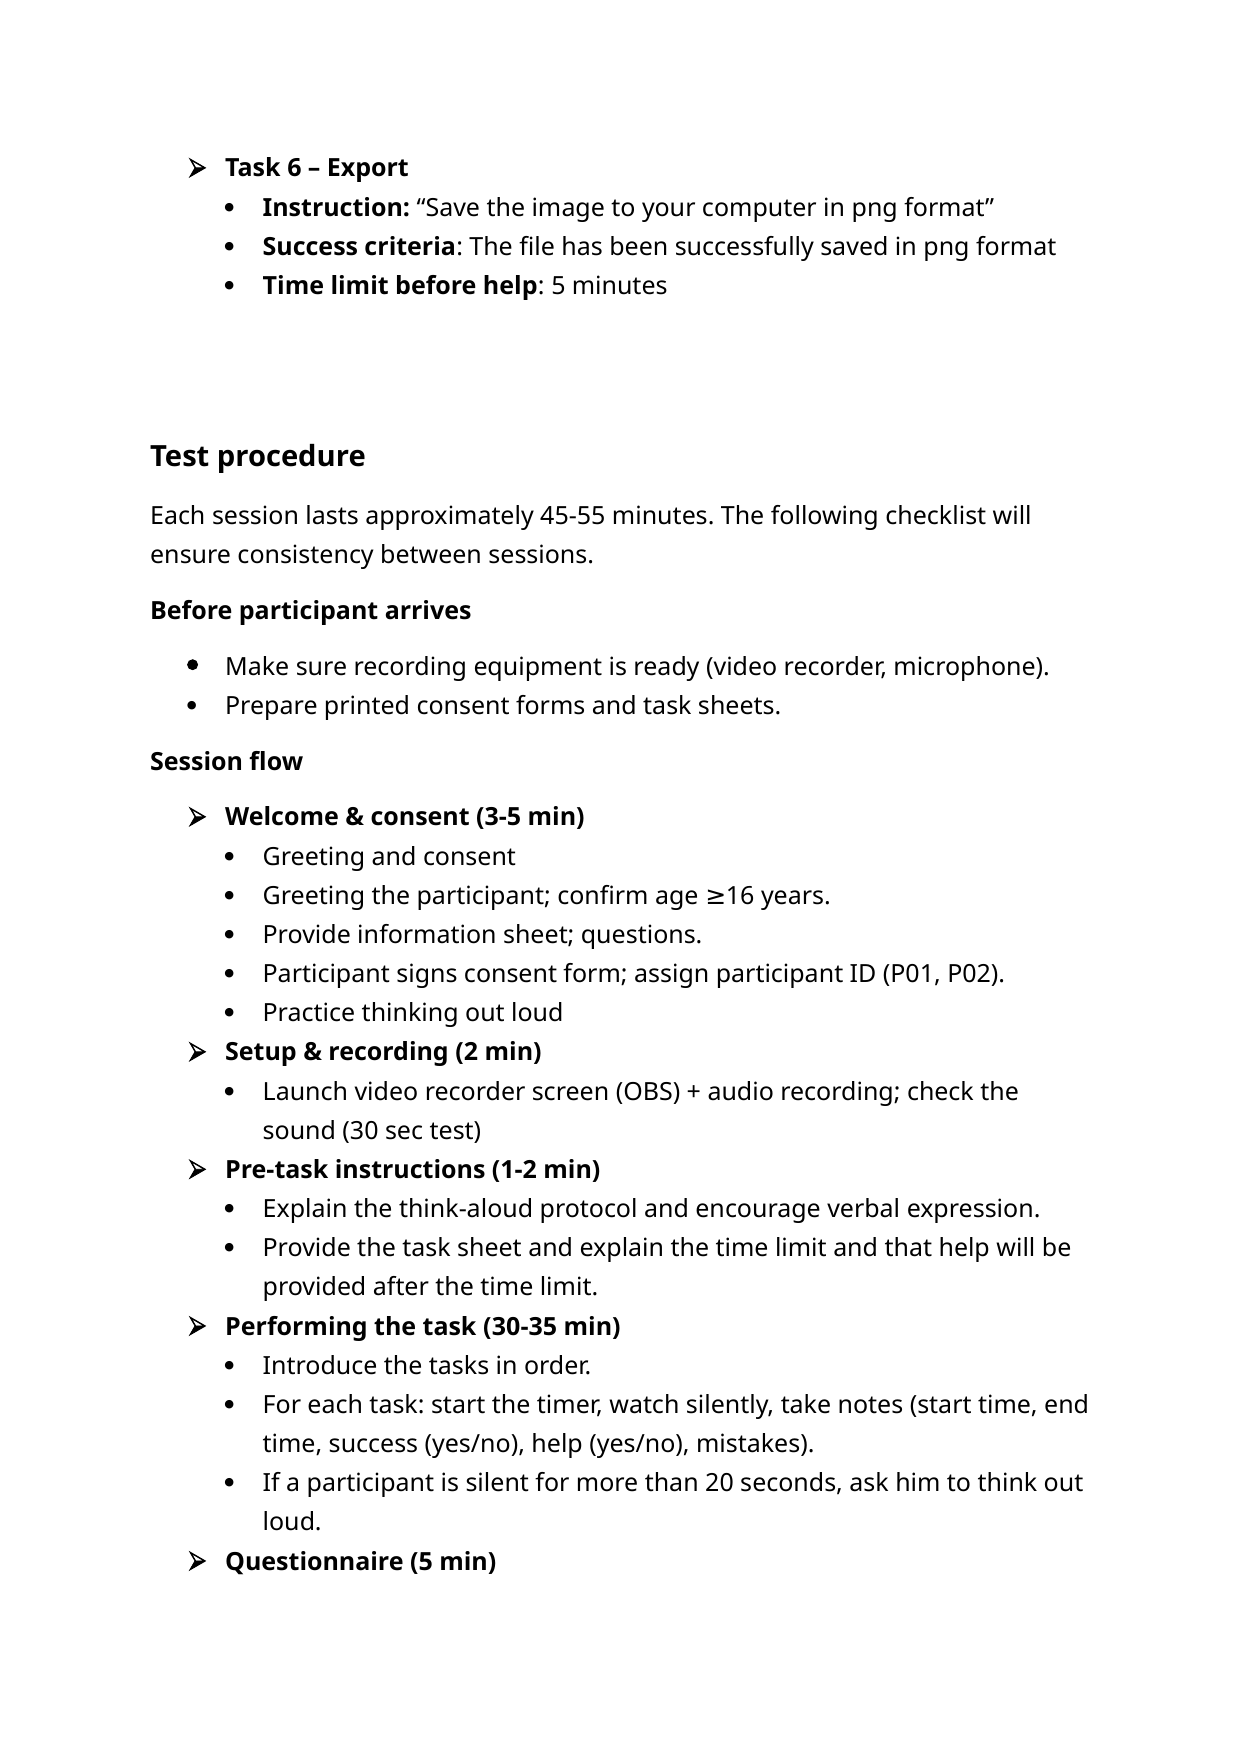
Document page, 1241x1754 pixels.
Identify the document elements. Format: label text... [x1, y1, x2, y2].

list Launch video recorder screen (OBS) + audio recording; check the sound (30 sec test) [225, 1073, 1090, 1146]
list Introduce the tasks in order. [225, 1347, 1090, 1381]
list Greeting the participant; confirm age ≥16 years. [225, 877, 1090, 911]
list Provide the task sheet and explain the time limit and that help will be provided after the time limit. [225, 1230, 1090, 1303]
list Pre-task instructions (1-2 min) [187, 1151, 1090, 1186]
list Welcome & consent (3-5 min) [187, 799, 1090, 833]
list Participant signs consent form; assign participant ID (P01, P02). [225, 956, 1090, 990]
text Each session lasts approximately 45-55 minutes. The following checklist will ensure consistency between sessions. [150, 497, 1090, 571]
list Practice thinking out loud [225, 995, 1090, 1029]
list Provide information sheet; questions. [225, 916, 1090, 951]
list Setup & recording (2 min) [187, 1034, 1090, 1068]
list Success criteria: The file has been successfully saved in png format [225, 228, 1090, 262]
text Before participant arrives [150, 592, 1090, 626]
text Session flow [150, 743, 1090, 777]
list Performing the task (30-35 min) [187, 1308, 1090, 1342]
list Make sure recording equipment is ready (video recorder, microphone). [187, 648, 1090, 682]
list Questionnaire (5 min) [187, 1543, 1090, 1577]
list Explain the think-aloud protocol and encourage verbal expression. [225, 1191, 1090, 1225]
list Time limit before help: 5 minutes [225, 267, 1090, 302]
list Prepare printed consent forms and task sheets. [187, 687, 1090, 721]
list Instruction: “Save the image to your computer in png format” [225, 189, 1090, 223]
list If a participant is silent for more than 20 seconds, ask him to think out loud. [225, 1465, 1090, 1538]
list Task 6 – Export [187, 150, 1090, 184]
list Greeting and consent [225, 838, 1090, 872]
list For each task: start the timer, watch silently, take notes (start time, end time, success (yes/no), help (yes/no), mistakes). [225, 1386, 1090, 1460]
text Test procedure [150, 435, 1090, 475]
